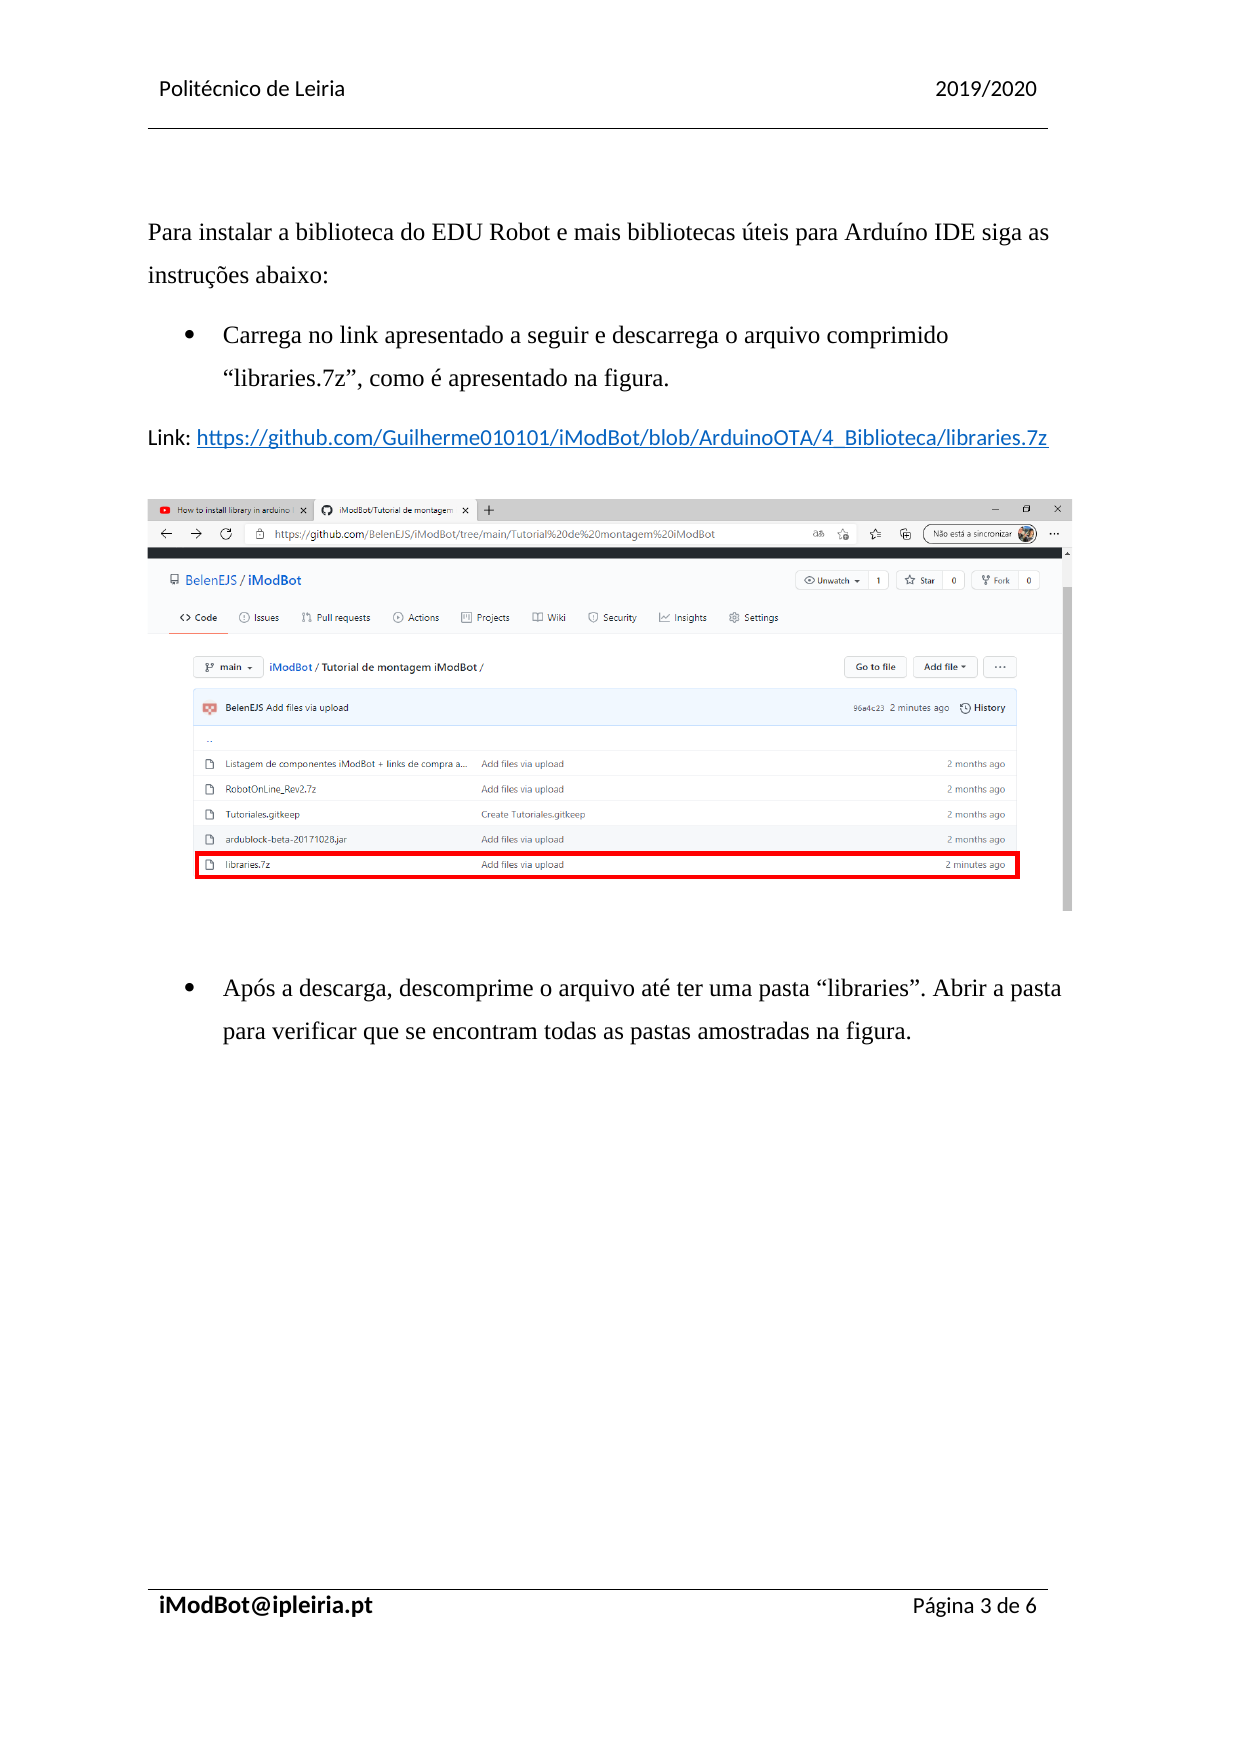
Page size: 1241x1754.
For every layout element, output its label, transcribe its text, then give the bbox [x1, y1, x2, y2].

list Carrega no link apresentado a seguir e descarrega o arquivo comprimido “libraries.7z”, como é apresentado na figura. [185, 320, 1063, 392]
text Link: https://github.com/Guilherme010101/iModBot/blob/ArduinoOTA/4_Biblioteca/libraries.7z [148, 423, 1063, 451]
list Após a descarga, descomprime o arquivo até ter uma pasta “libraries”. Abrir a pasta para verificar que se encontram todas as pastas amostradas na figura. [185, 973, 1063, 1044]
text Para instalar a biblioteca do EDU Robot e mais bibliotecas úteis para Arduíno IDE siga as instruções abaixo: [148, 217, 1063, 289]
picture [147, 499, 1073, 911]
